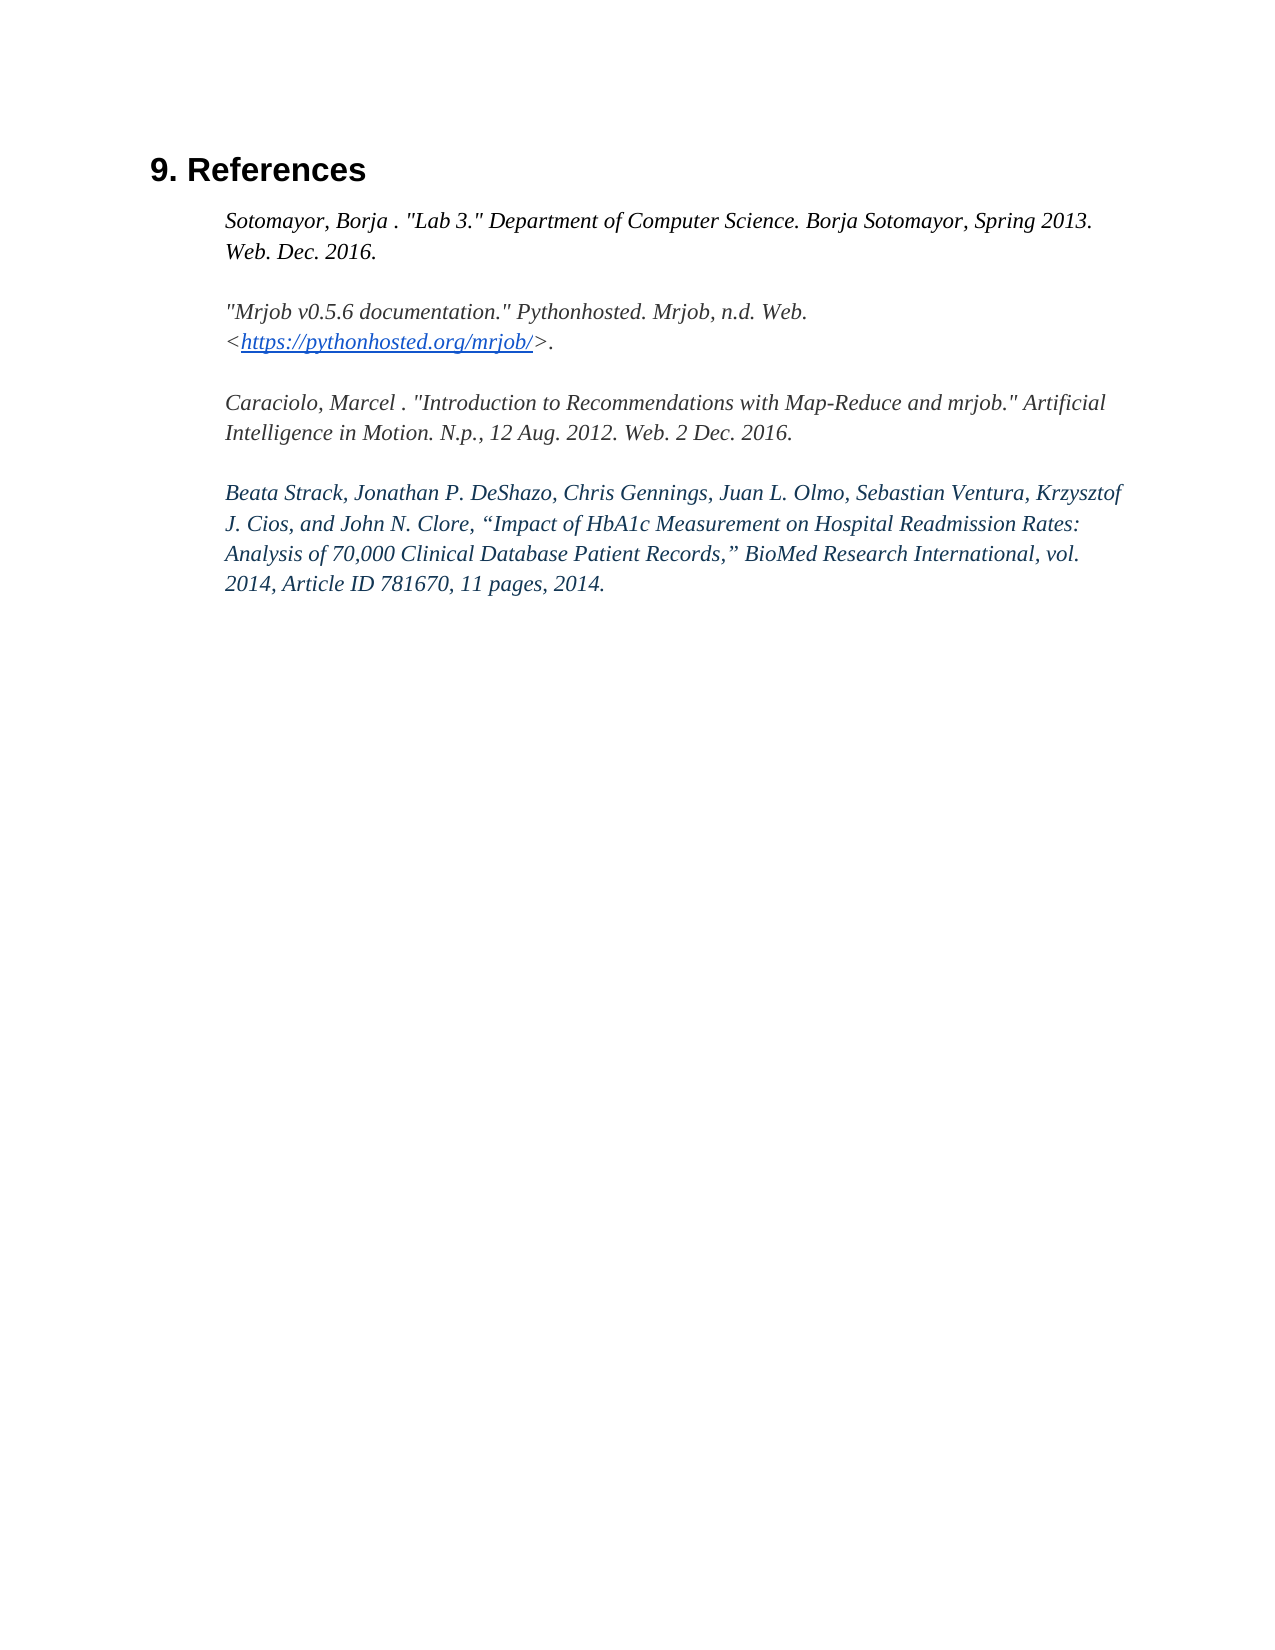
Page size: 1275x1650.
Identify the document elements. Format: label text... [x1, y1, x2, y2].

text "Mrjob v0.5.6 documentation." Pythonhosted. Mrjob, n.d. Web. <https://pythonhosted.org/mrjob/>. [225, 298, 1125, 355]
text Sotomayor, Borja . "Lab 3." Department of Computer Science. Borja Sotomayor, Spring 2013. Web. Dec. 2016. [225, 208, 1125, 264]
text 9. References [150, 150, 1125, 188]
text Beata Strack, Jonathan P. DeShazo, Chris Gennings, Juan L. Olmo, Sebastian Ventura, Krzysztof J. Cios, and John N. Clore, “Impact of HbA1c Measurement on Hospital Readmission Rates: Analysis of 70,000 Clinical Database Patient Records,” BioMed Research International, vol. 2014, Article ID 781670, 11 pages, 2014. [225, 479, 1125, 596]
text Caraciolo, Marcel . "Introduction to Recommendations with Map-Reduce and mrjob." Artificial Intelligence in Motion. N.p., 12 Aug. 2012. Web. 2 Dec. 2016. [225, 389, 1125, 445]
